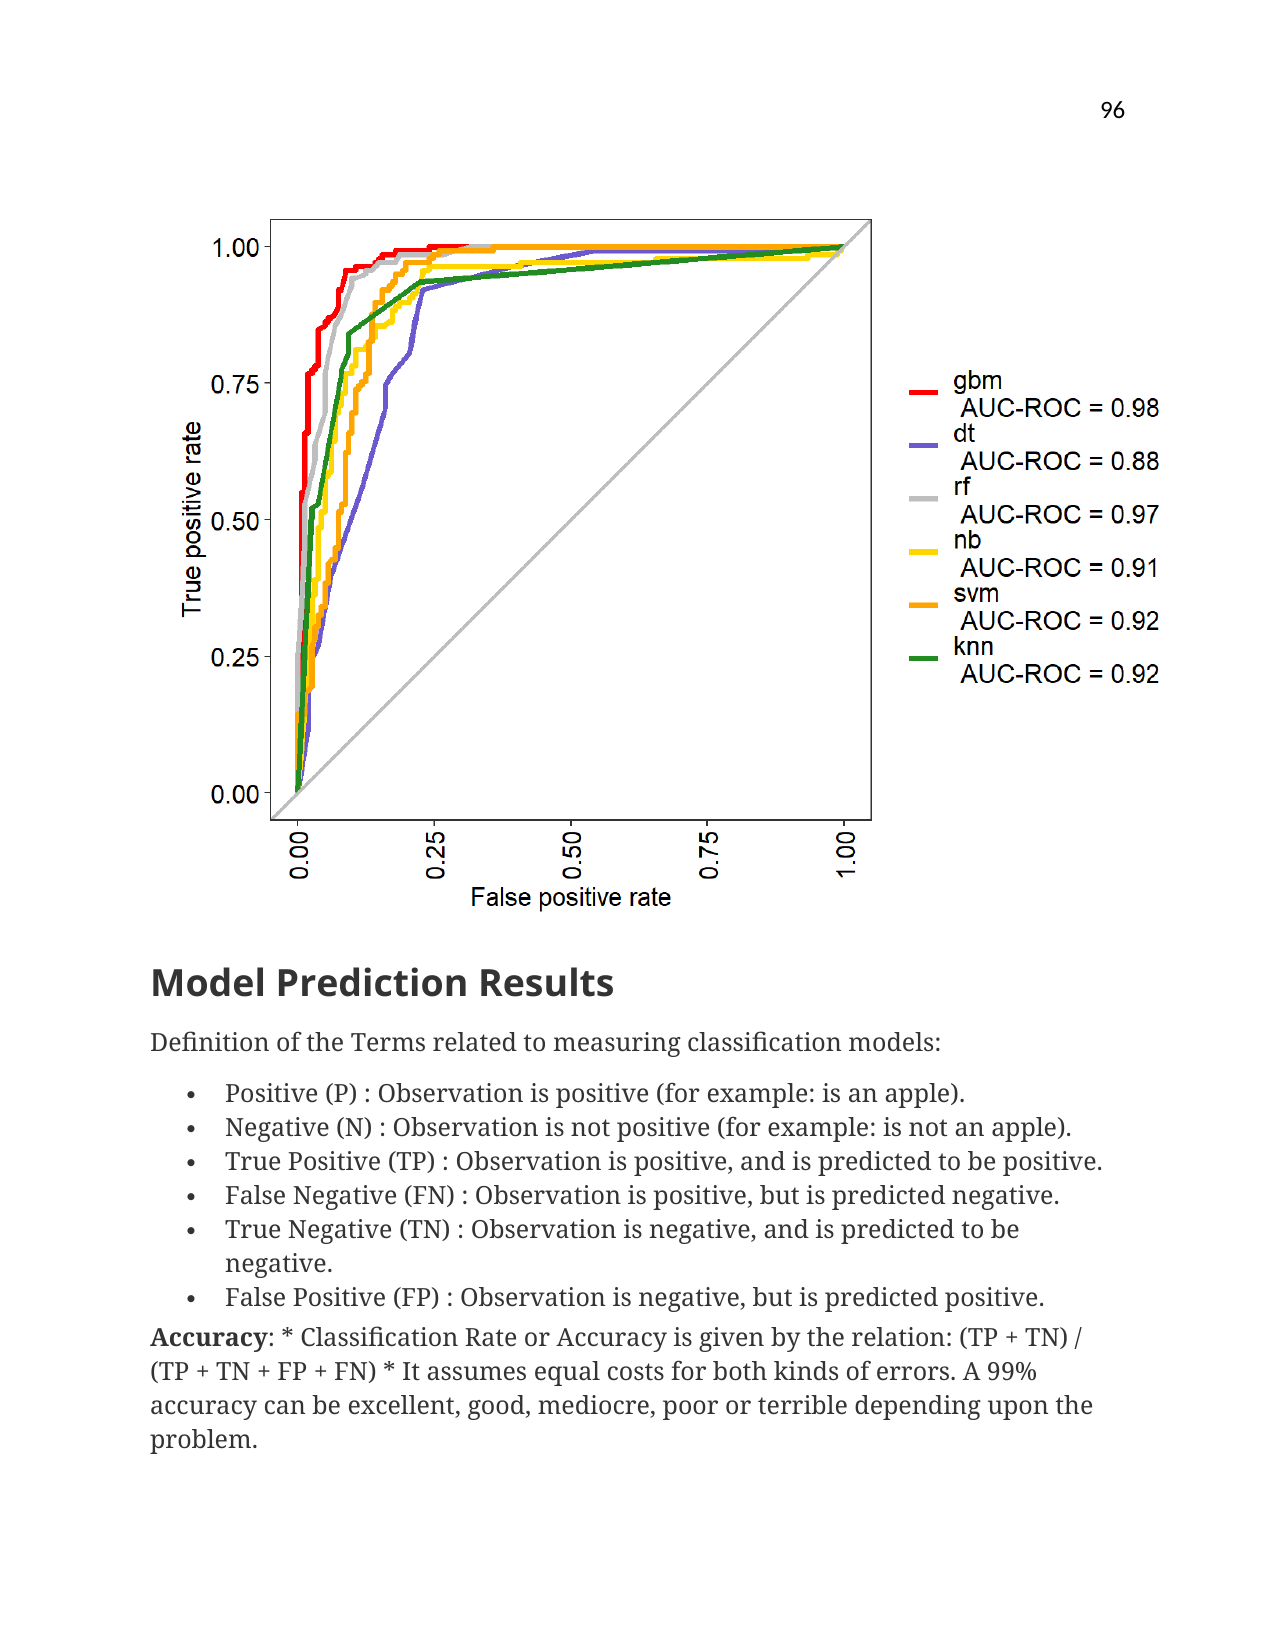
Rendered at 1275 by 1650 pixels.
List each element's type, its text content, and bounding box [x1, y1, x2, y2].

text Definition of the Terms related to measuring classification models: [150, 1024, 1125, 1058]
subtitle Model Prediction Results [150, 956, 1125, 1007]
list False Negative (FN) : Observation is positive, but is predicted negative. [187, 1178, 1125, 1212]
list Positive (P) : Observation is positive (for example: is an apple). [187, 1076, 1125, 1110]
list True Negative (TN) : Observation is negative, and is predicted to be negative. [187, 1212, 1125, 1280]
list False Positive (FP) : Observation is negative, but is predicted positive. [187, 1280, 1125, 1314]
list Negative (N) : Observation is not positive (for example: is not an apple). [187, 1110, 1125, 1144]
list True Positive (TP) : Observation is positive, and is predicted to be positive. [187, 1144, 1125, 1178]
text Accuracy: * Classification Rate or Accuracy is given by the relation: (TP + TN) / (TP + TN + FP + FN) * It assumes equal costs for both kinds of errors. A 99% accuracy can be excellent, good, mediocre, poor or terrible depending upon the problem. [150, 1319, 1125, 1455]
picture [150, 171, 1200, 922]
